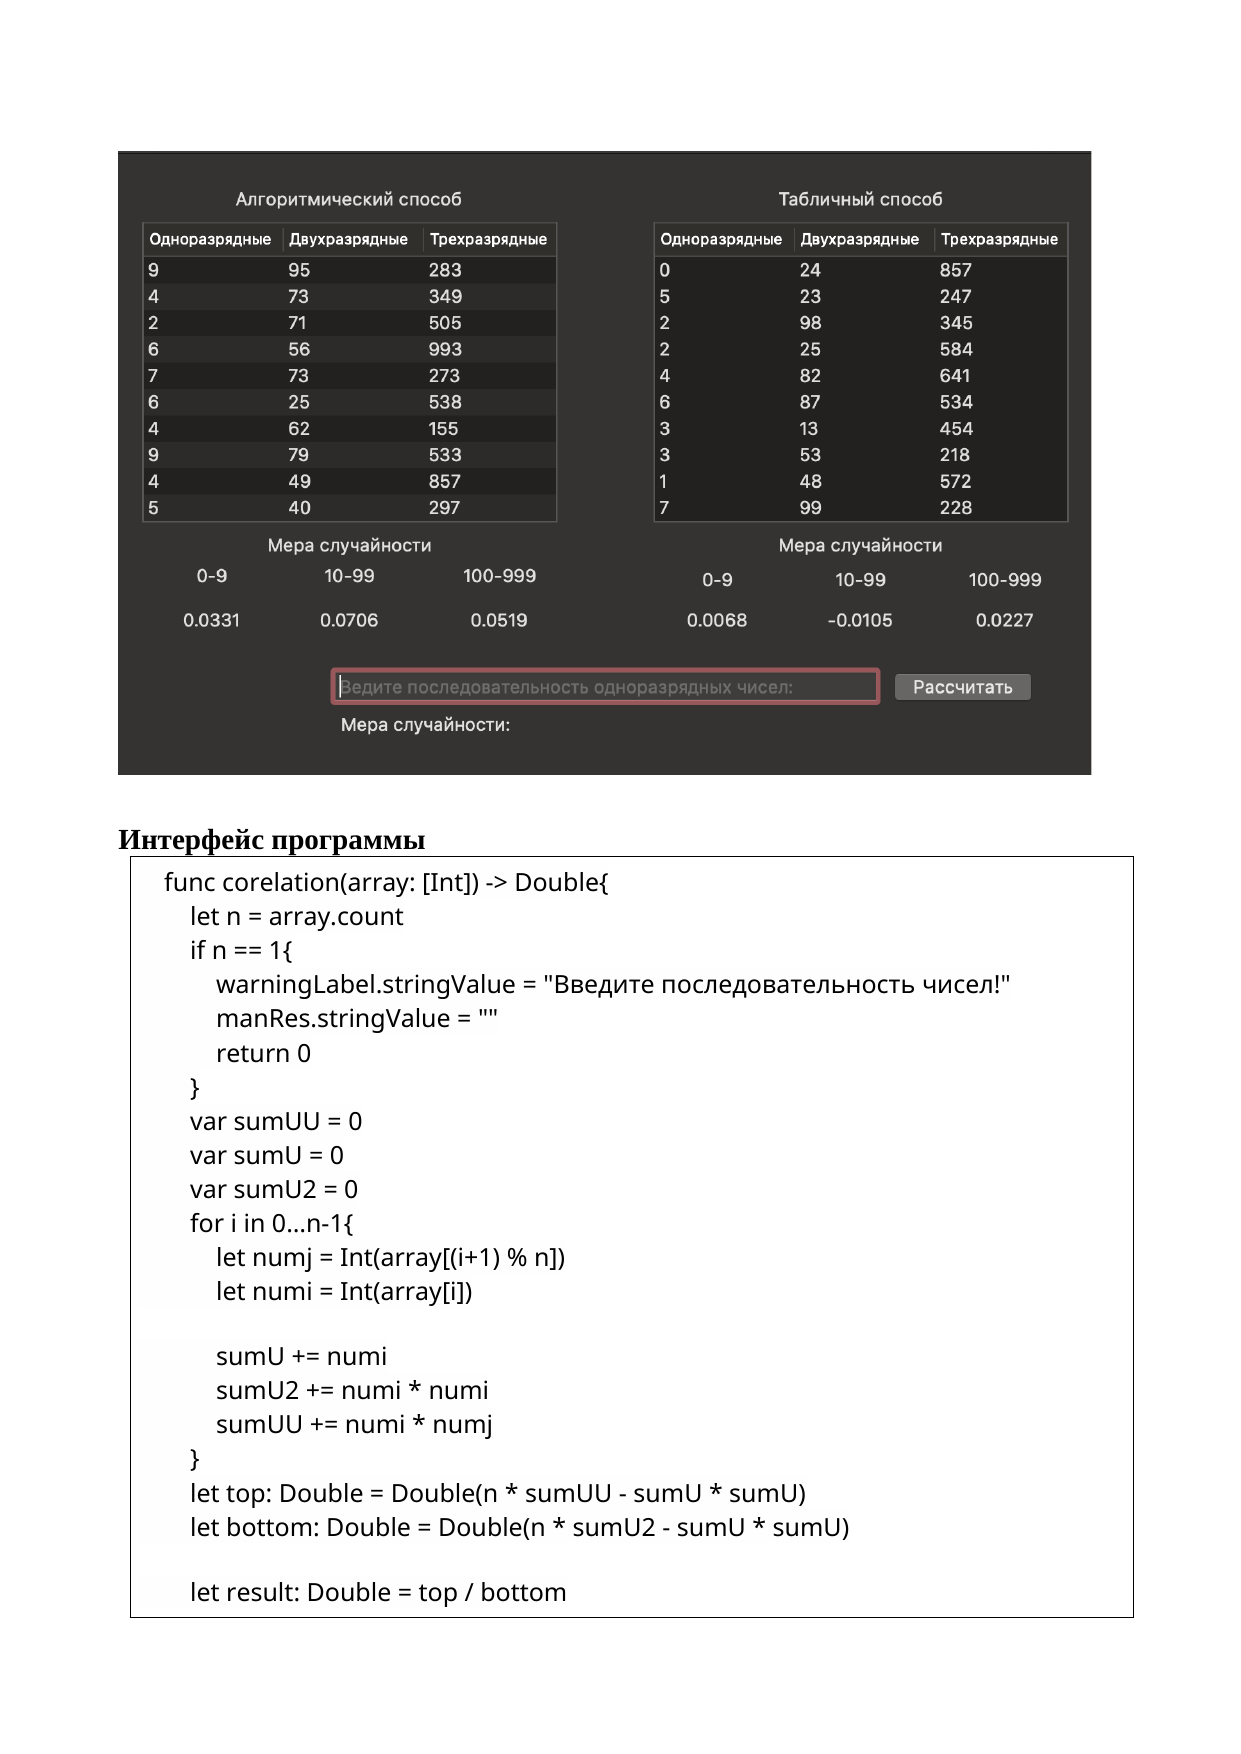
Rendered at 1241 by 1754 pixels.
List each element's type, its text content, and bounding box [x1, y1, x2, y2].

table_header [131, 857, 1133, 1617]
picture [117, 151, 1092, 775]
